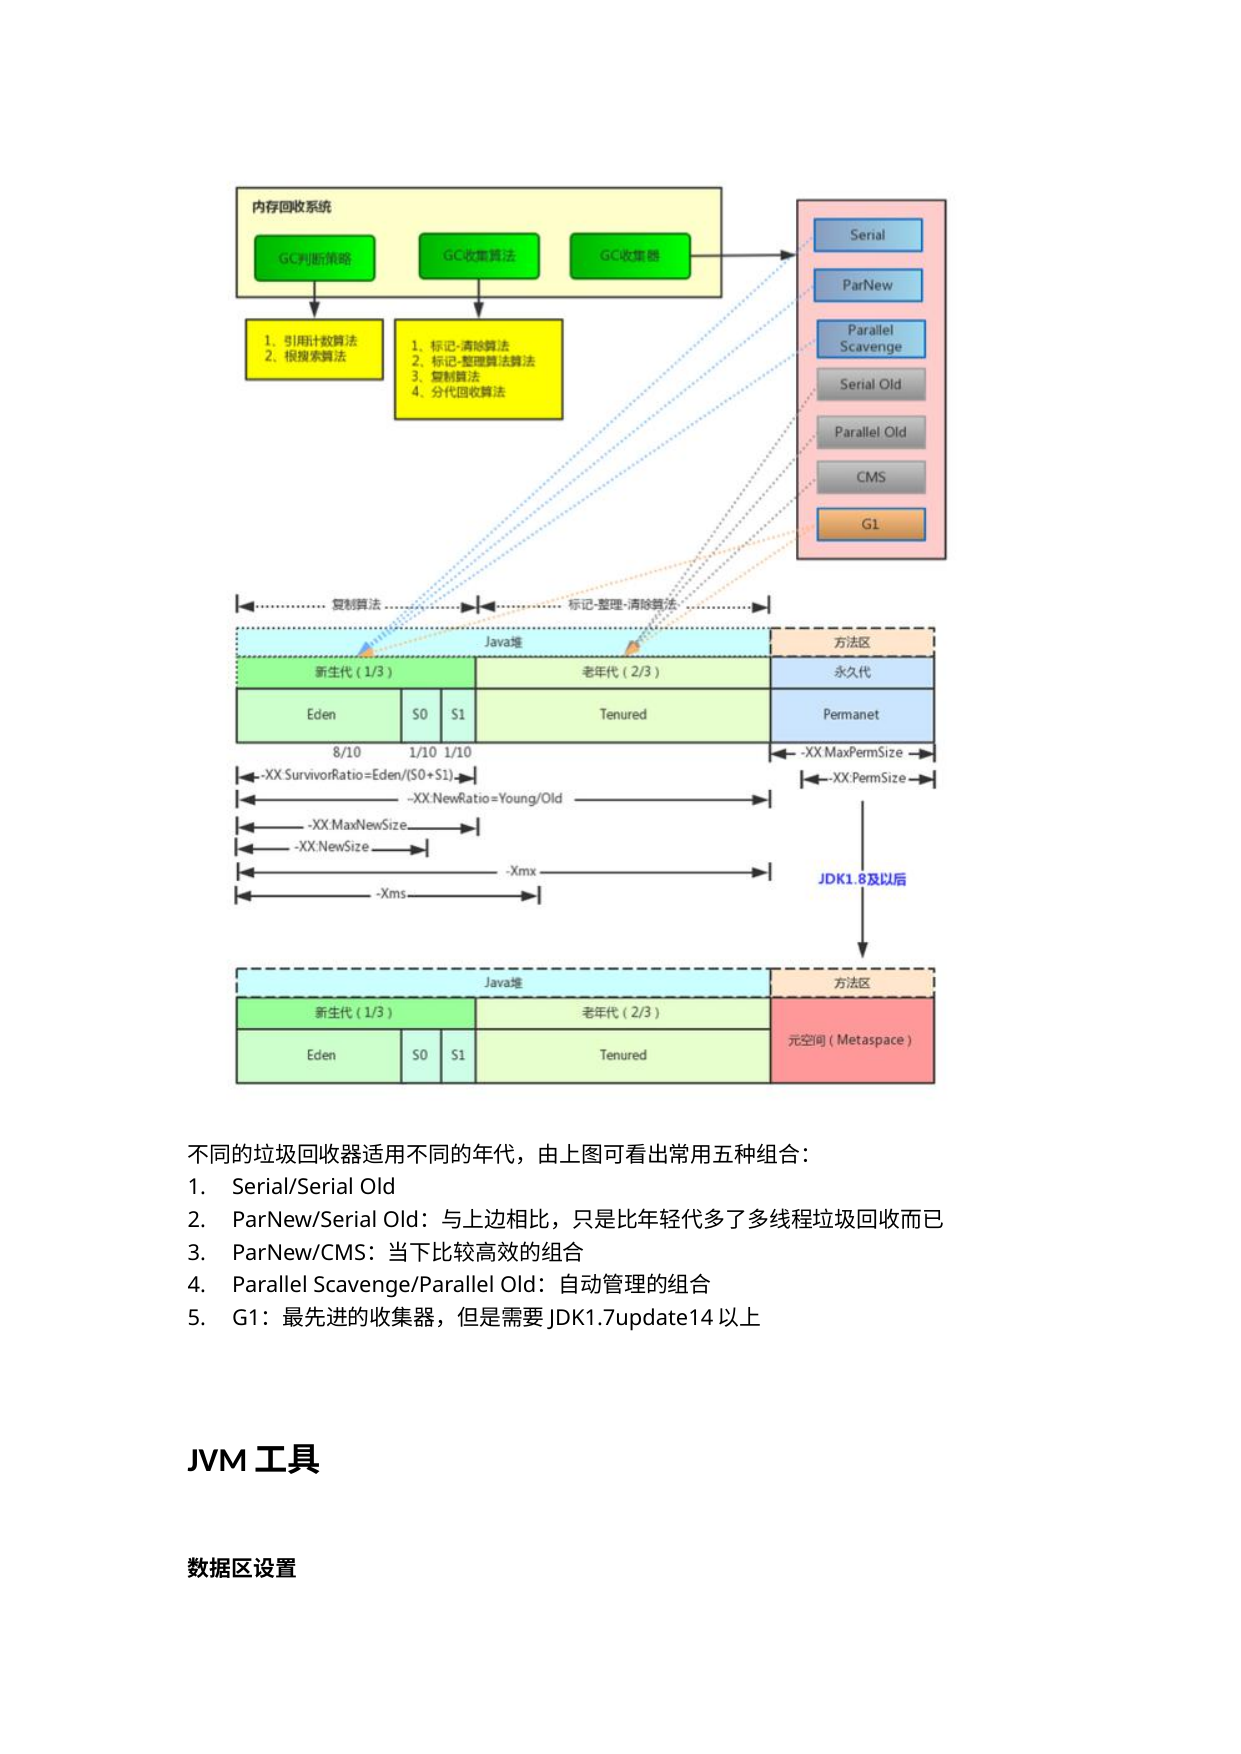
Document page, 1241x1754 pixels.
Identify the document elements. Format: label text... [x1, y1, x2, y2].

list Parallel Scavenge/Parallel Old：自动管理的组合 [187, 1267, 1053, 1299]
picture [187, 162, 986, 1102]
text 数据区设置 [187, 1550, 1053, 1583]
list ParNew/CMS：当下比较高效的组合 [187, 1234, 1053, 1267]
subtitle JVM工具 [187, 1424, 1053, 1489]
list Serial/Serial Old [187, 1169, 1053, 1202]
text 不同的垃圾回收器适用不同的年代，由上图可看出常用五种组合： [187, 1137, 1053, 1169]
list ParNew/Serial Old：与上边相比，只是比年轻代多了多线程垃圾回收而已 [187, 1202, 1053, 1234]
list G1：最先进的收集器，但是需要JDK1.7update14以上 [187, 1299, 1053, 1332]
